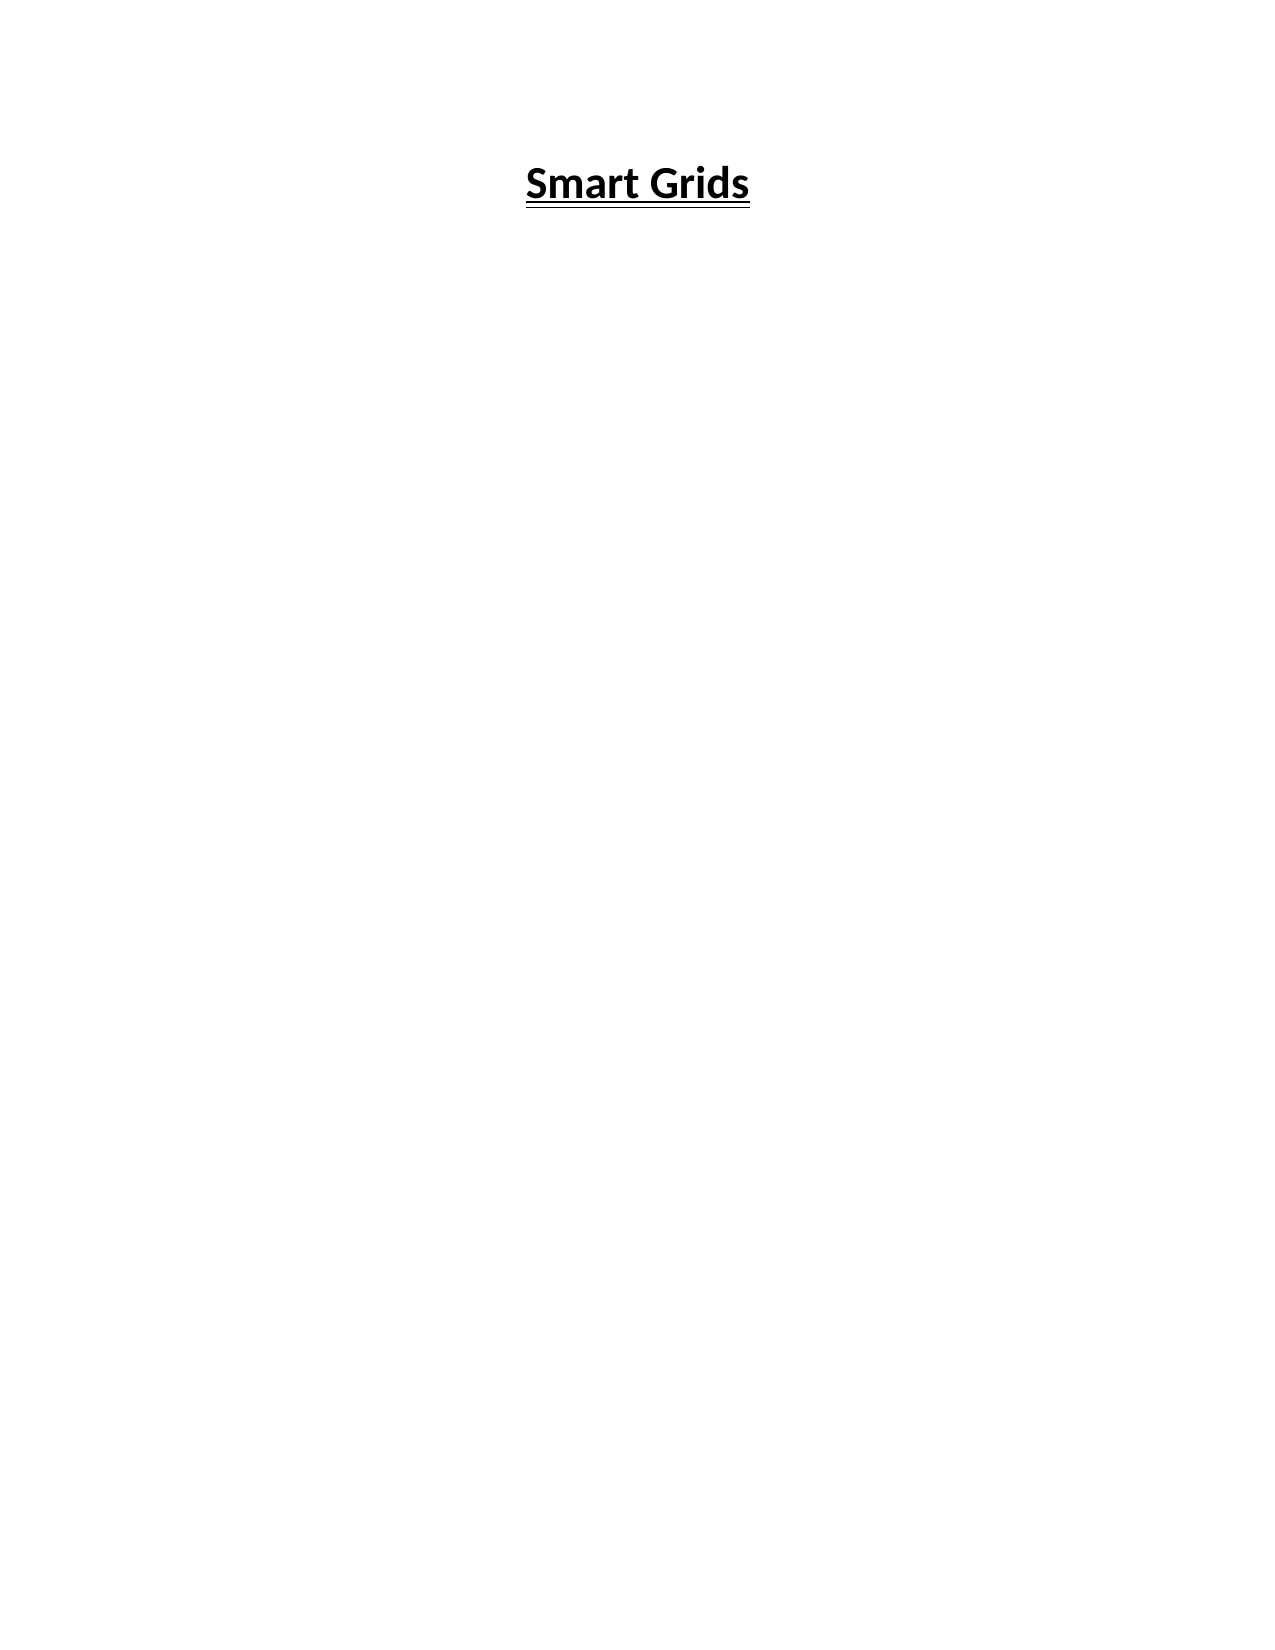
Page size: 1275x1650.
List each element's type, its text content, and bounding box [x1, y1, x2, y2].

subtitle Smart Grids [150, 154, 1125, 210]
